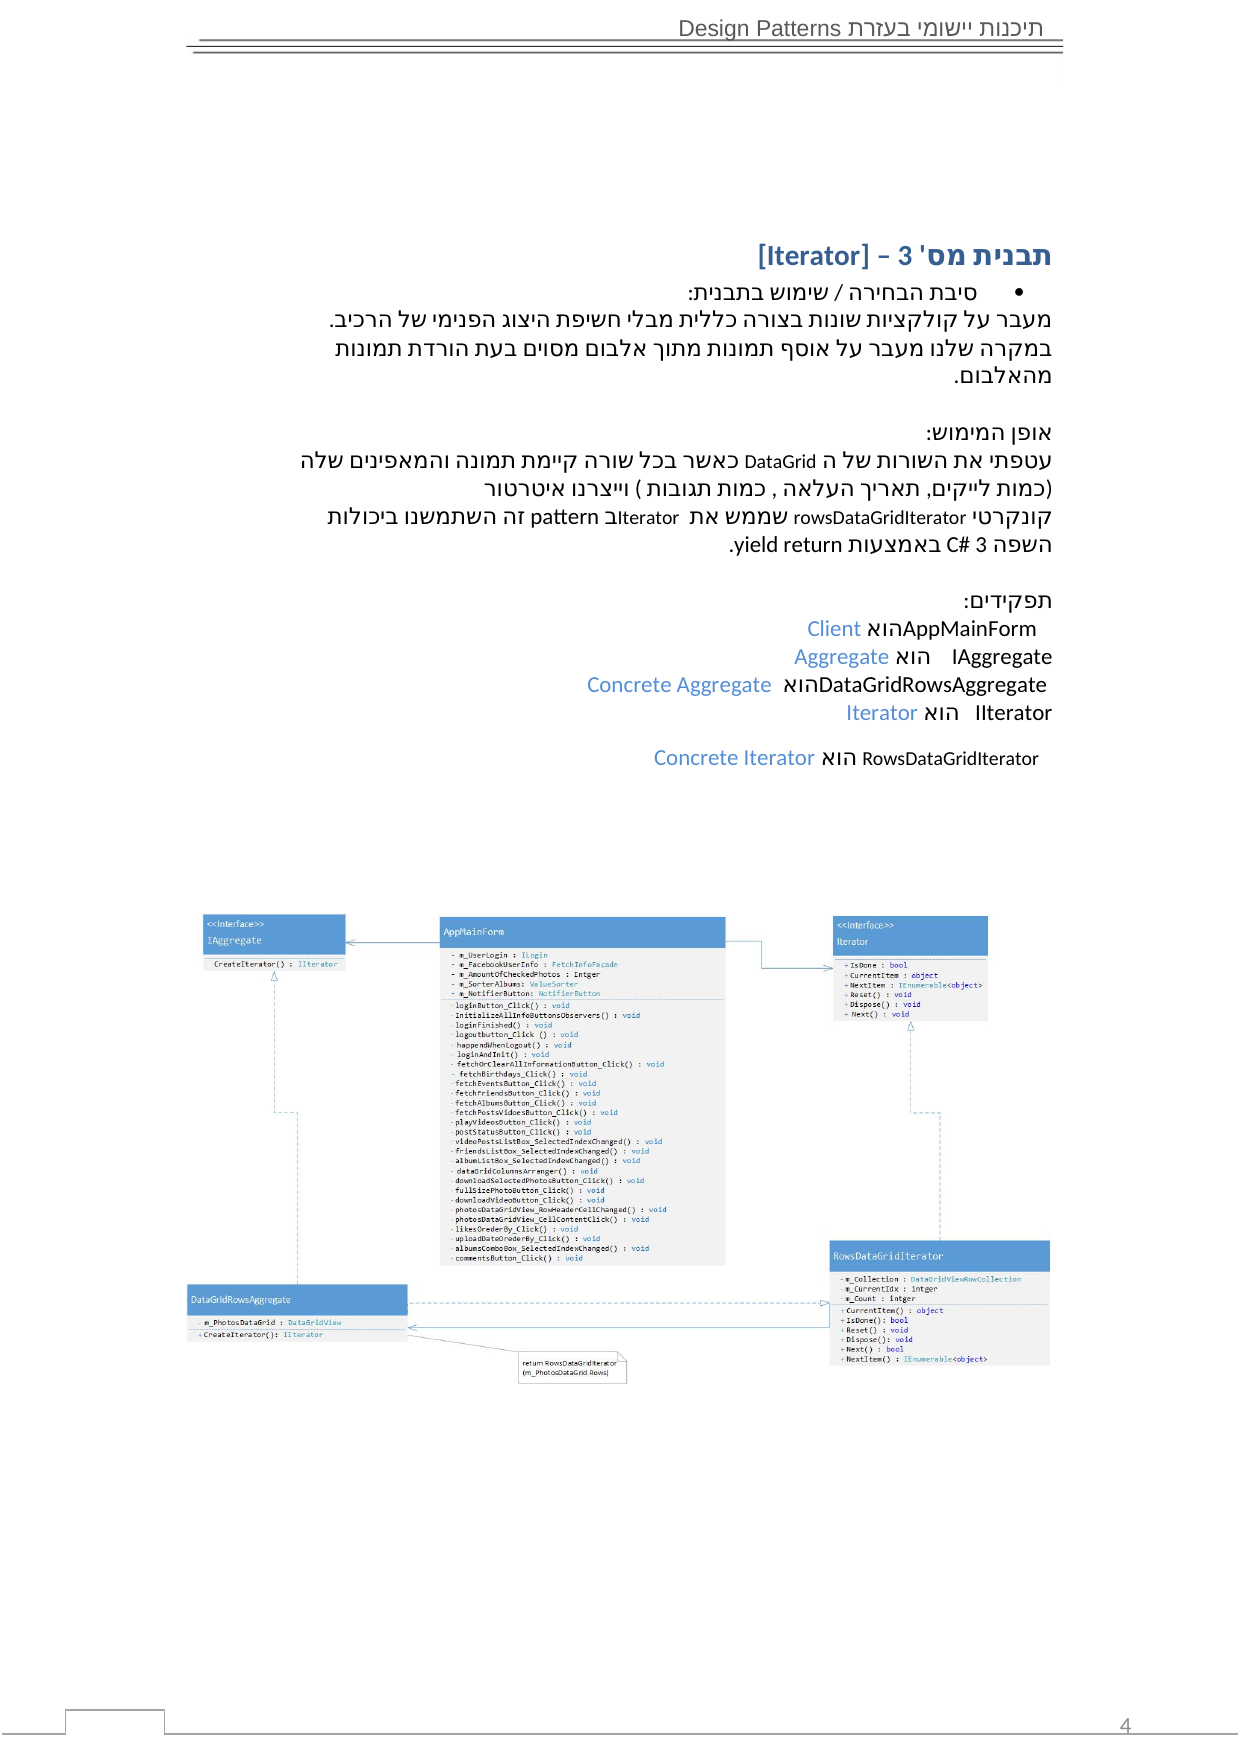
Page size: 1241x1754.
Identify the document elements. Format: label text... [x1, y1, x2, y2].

text IIterator הוא Iterator [187, 698, 1053, 726]
text אופן המימוש: [262, 390, 1053, 446]
text RowsDataGridIterator הוא Concrete Iterator [187, 743, 1053, 771]
text AppMainFormהוא Client [262, 614, 1053, 642]
picture [185, 913, 1051, 1384]
text תפקידים: [262, 586, 1053, 614]
text IAggregate הוא Aggregate [262, 642, 1053, 670]
text עטפתי את השורות של ה DataGrid כאשר בכל שורה קיימת תמונה והמאפינים שלה (כמות לייקים, תאריך העלאה , כמות תגובות ) וייצרנו איטרטור [262, 446, 1053, 502]
text במקרה שלנו מעבר על אוסף תמונות מתוך אלבום מסוים בעת הורדת תמונות מהאלבום. [262, 334, 1053, 390]
text מעבר על קולקציות שונות בצורה כללית מבלי חשיפת היצוג הפנימי של הרכיב. [262, 306, 1053, 334]
list סיבת הבחירה / שימוש בתבנית: [187, 278, 1015, 306]
text DataGridRowsAggregateהוא Concrete Aggregate [262, 670, 1053, 698]
subtitle תבנית מס' 3 – [Iterator] [187, 237, 1053, 272]
text קונקרטי rowsDataGridIterator שממש את Iteratorב pattern זה השתמשנו ביכולות השפה C# 3 באמצעות yield return. [262, 502, 1053, 558]
picture [186, 0, 1064, 104]
